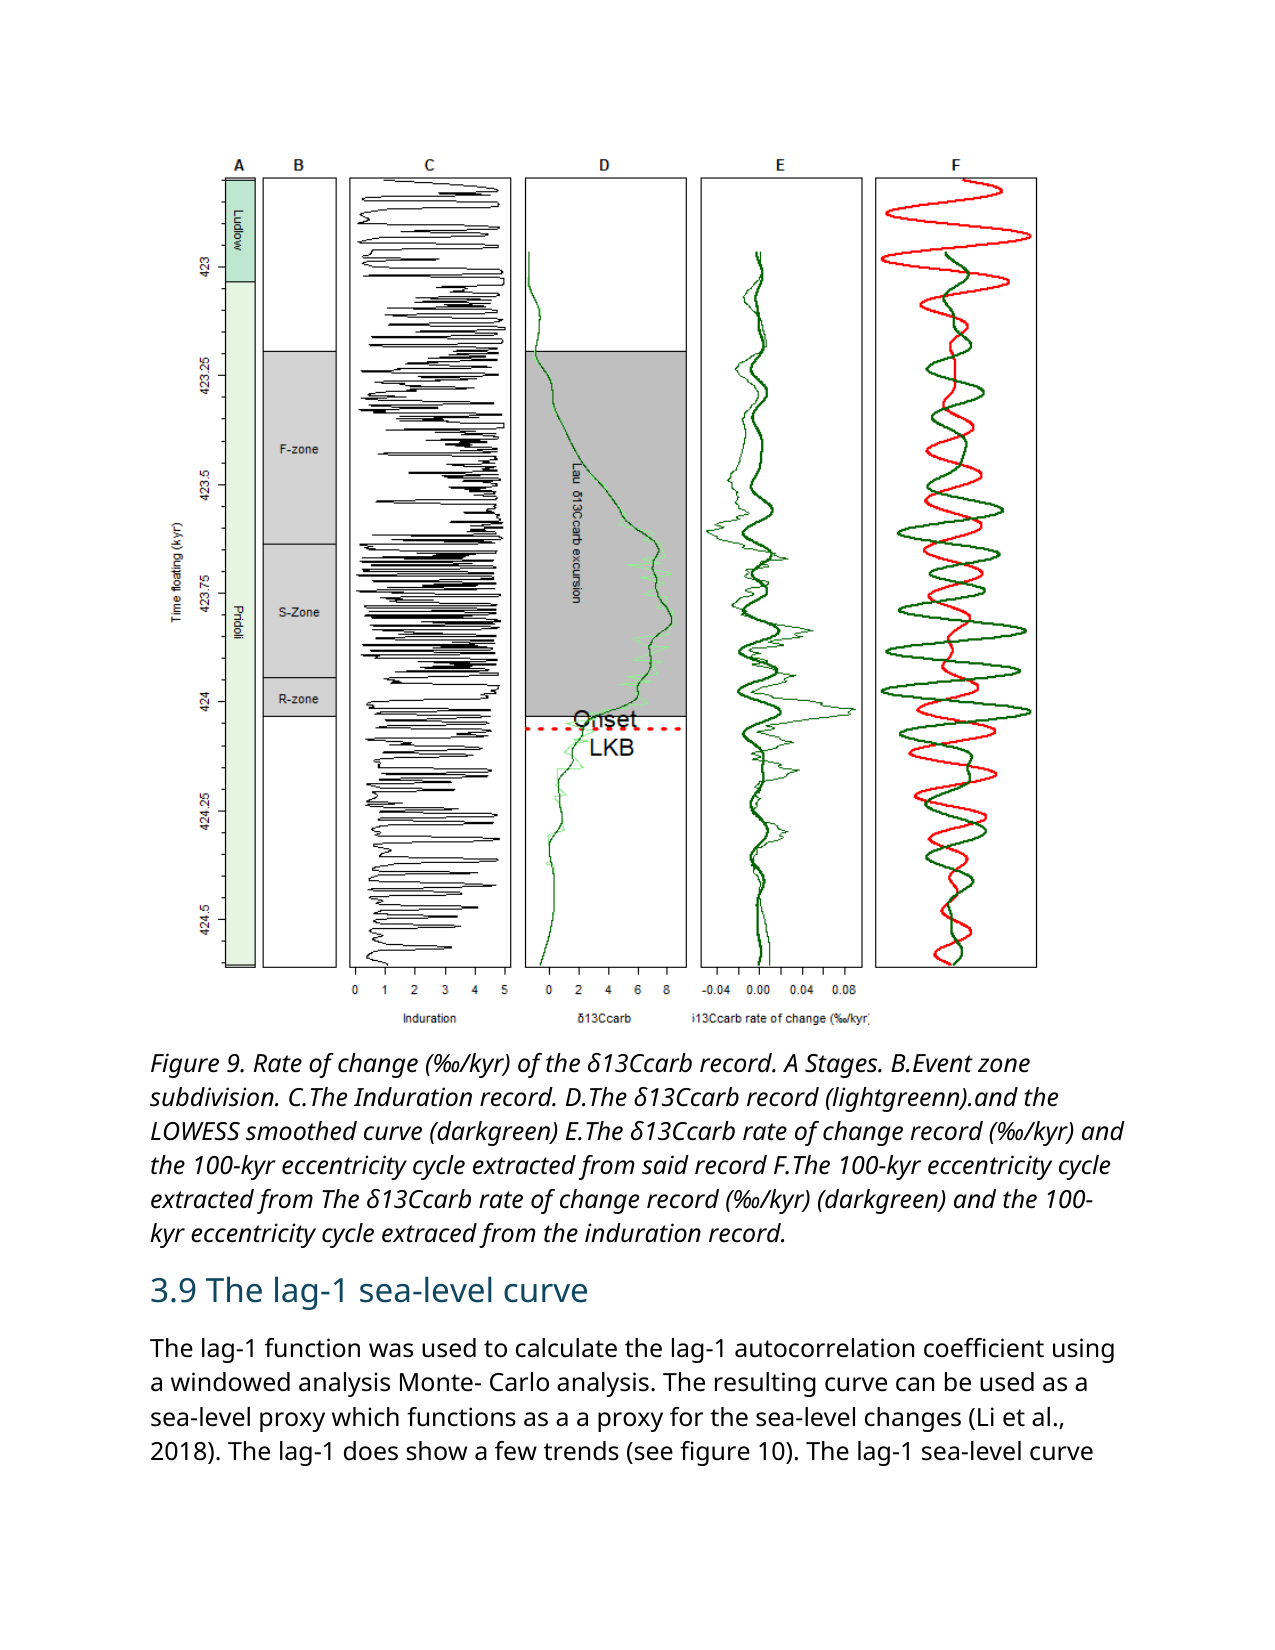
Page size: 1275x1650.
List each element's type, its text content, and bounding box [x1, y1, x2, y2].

picture [168, 150, 1044, 1025]
text Figure 9. Rate of change (‰/kyr) of the δ13Ccarb record. A Stages. B.Event zone subdivision. C.The Induration record. D.The δ13Ccarb record (lightgreenn).and the LOWESS smoothed curve (darkgreen) E.The δ13Ccarb rate of change record (‰/kyr) and the 100-kyr eccentricity cycle extracted from said record F.The 100-kyr eccentricity cycle extracted from The δ13Ccarb rate of change record (‰/kyr) (darkgreen) and the 100-kyr eccentricity cycle extraced from the induration record. [150, 1046, 1125, 1250]
subtitle 3.9 The lag-1 sea-level curve [150, 1267, 1125, 1312]
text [150, 1331, 1125, 1467]
